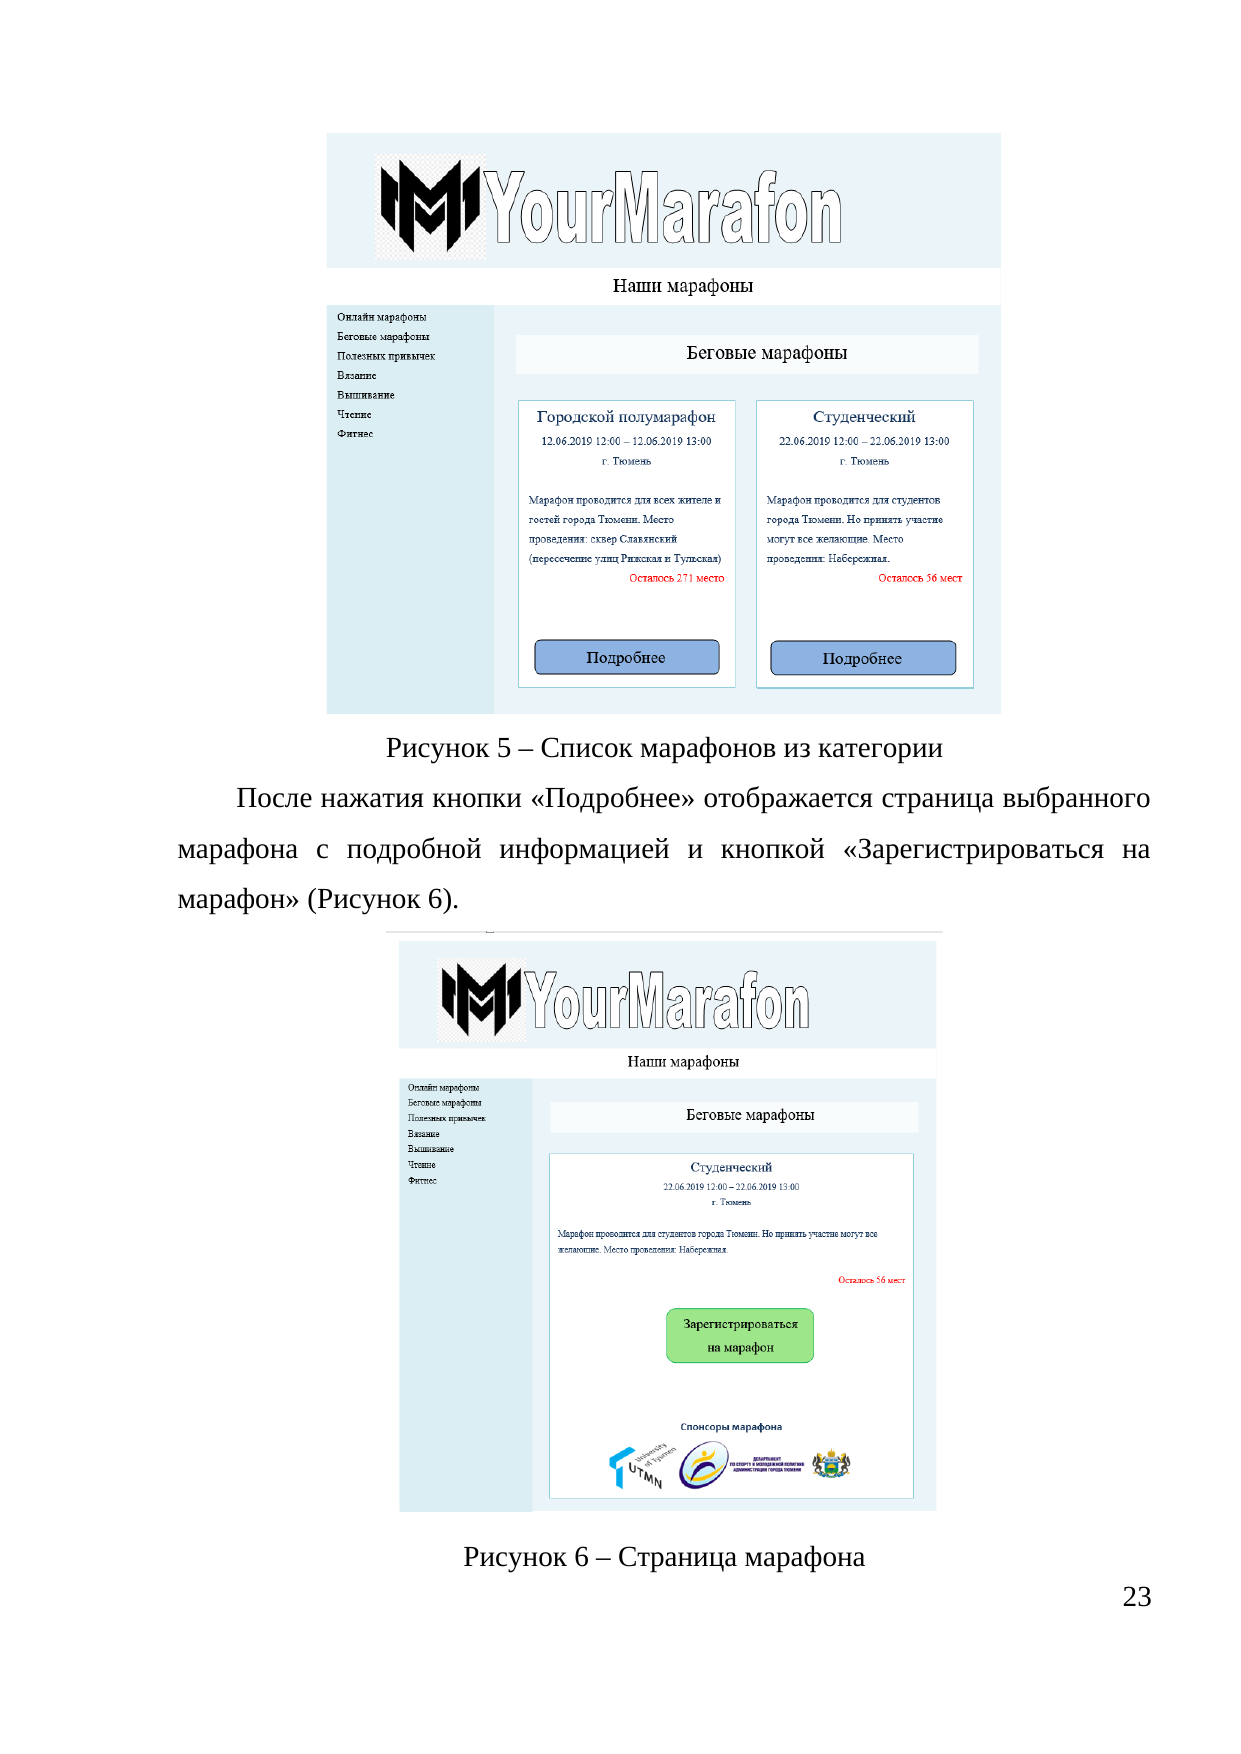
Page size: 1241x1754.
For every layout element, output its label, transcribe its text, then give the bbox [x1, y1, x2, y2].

text Рисунок 5 – Список марафонов из категории [177, 730, 1152, 764]
text Рисунок 6 – Страница марафона [177, 1539, 1152, 1572]
picture [315, 118, 1014, 714]
picture [386, 931, 943, 1522]
text После нажатия кнопки «Подробнее» отображается страница выбранного марафона с подробной информацией и кнопкой «Зарегистрироваться на марафон» (Рисунок 6). [177, 781, 1152, 915]
